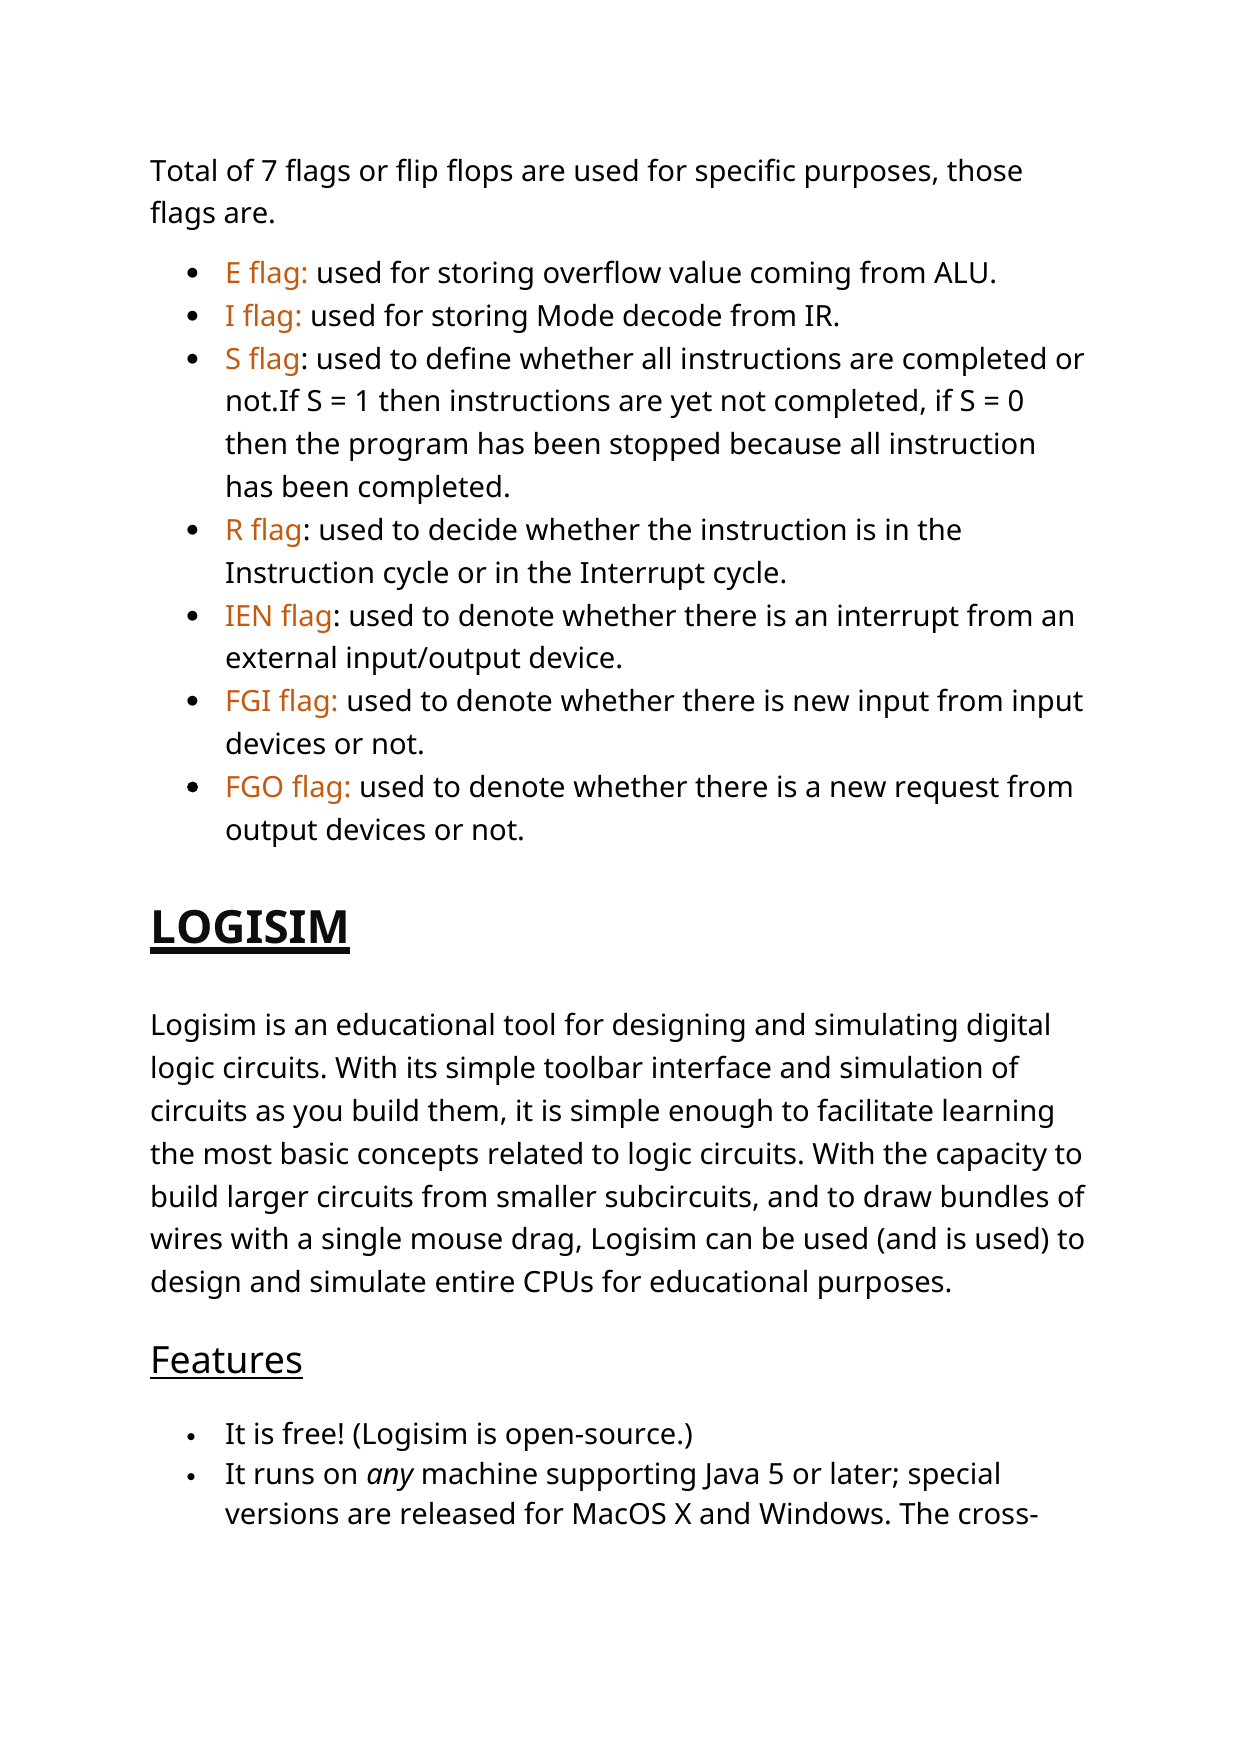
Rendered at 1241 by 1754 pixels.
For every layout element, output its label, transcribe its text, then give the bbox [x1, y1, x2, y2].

list It is free! (Logisim is open-source.) [187, 1414, 1090, 1453]
list FGO flag: used to denote whether there is a new request from output devices or not. [187, 766, 1090, 848]
list E flag: used for storing overflow value coming from ALU. [187, 252, 1090, 292]
list FGI flag: used to denote whether there is new input from input devices or not. [187, 680, 1090, 763]
subtitle Features [150, 1333, 1090, 1384]
list LOGISIM [150, 894, 1090, 957]
list Logisim is an educational tool for designing and simulating digital logic circuits. With its simple toolbar interface and simulation of circuits as you build them, it is simple enough to facilitate learning the most basic concepts related to logic circuits. With the capacity to build larger circuits from smaller subcircuits, and to draw bundles of wires with a single mouse drag, Logisim can be used (and is used) to design and simulate entire CPUs for educational purposes. [150, 1004, 1090, 1301]
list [187, 1453, 1090, 1533]
list S flag: used to define whether all instructions are completed or not.If S = 1 then instructions are yet not completed, if S = 0 then the program has been stopped because all instruction has been completed. [187, 338, 1090, 506]
list R flag: used to decide whether the instruction is in the Instruction cycle or in the Interrupt cycle. [187, 509, 1090, 592]
text Total of 7 flags or flip flops are used for specific purposes, those flags are. [150, 150, 1090, 232]
list I flag: used for storing Mode decode from IR. [187, 295, 1090, 335]
list IEN flag: used to denote whether there is an interrupt from an external input/output device. [187, 595, 1090, 677]
